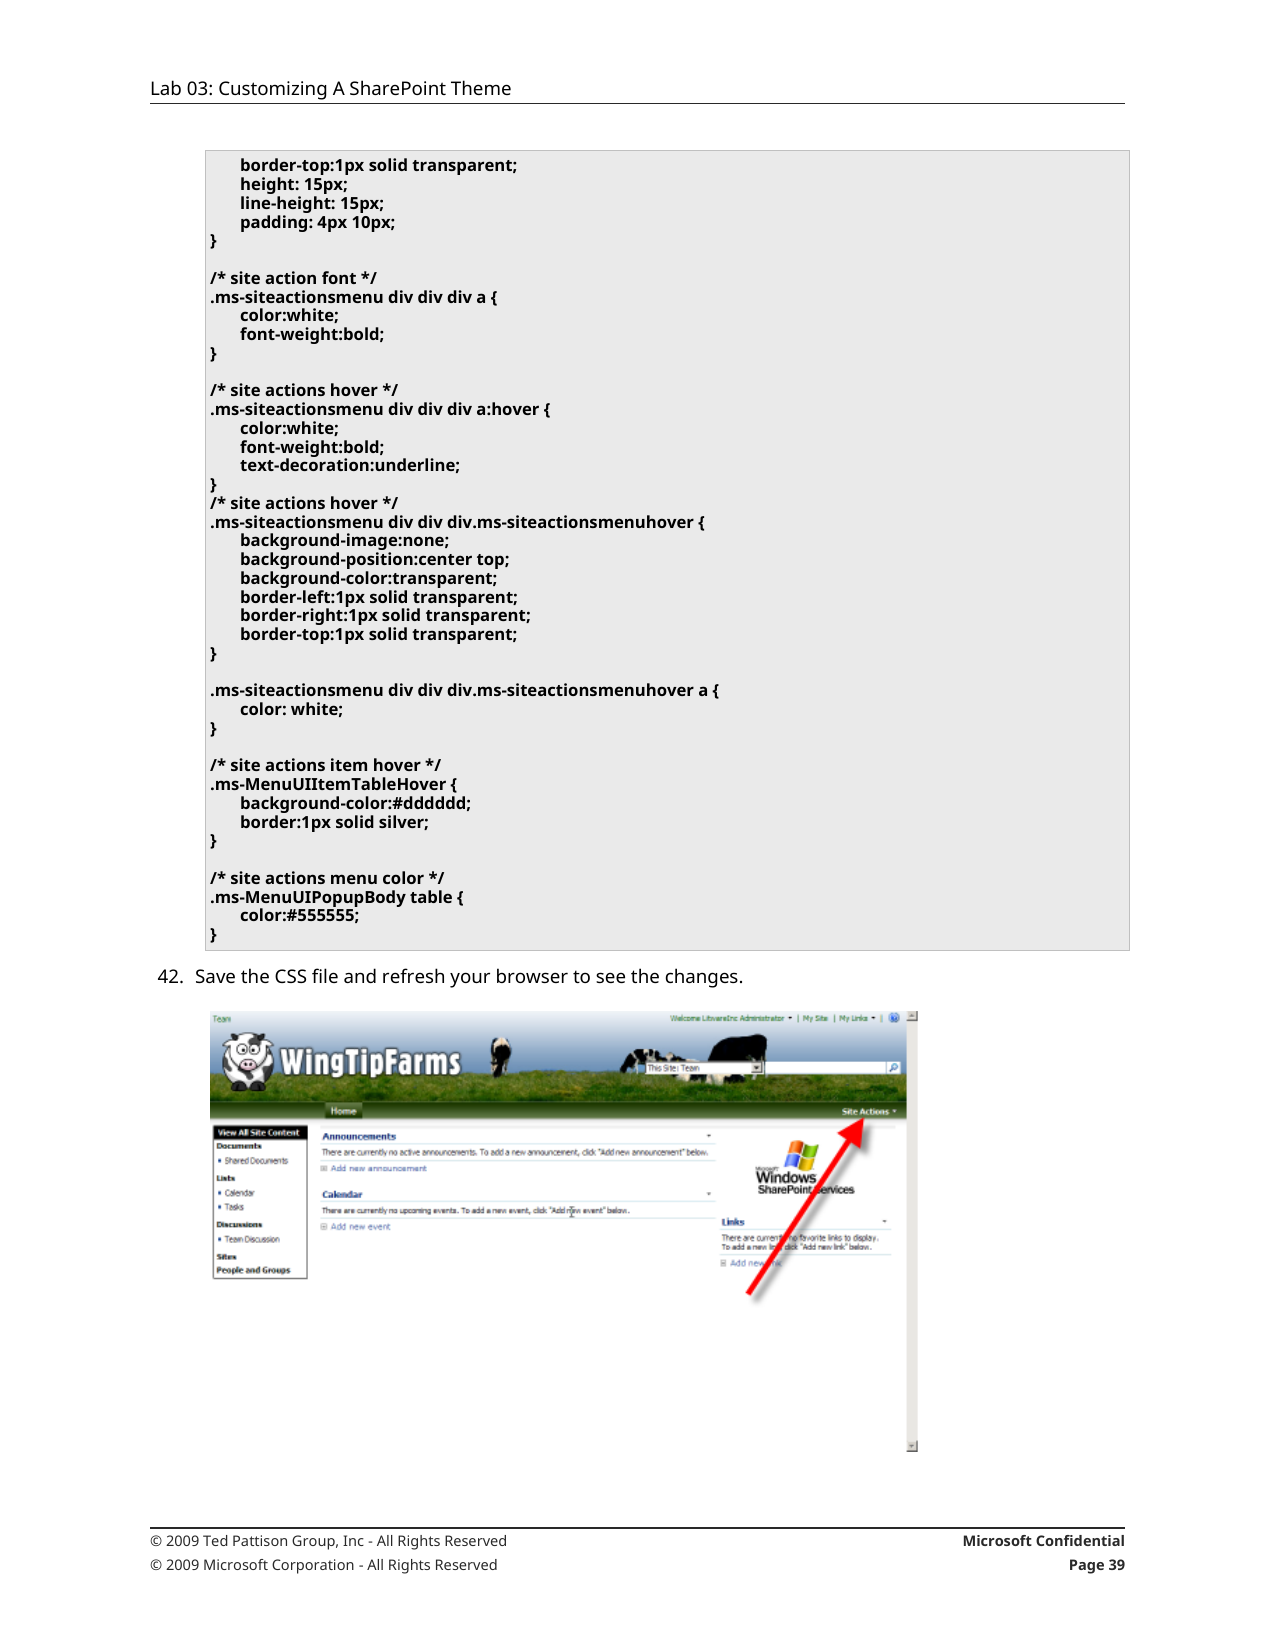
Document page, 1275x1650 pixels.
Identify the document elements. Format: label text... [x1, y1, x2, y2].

text background-image:none; [206, 525, 1129, 544]
text } [206, 712, 1129, 731]
text background-position:center top; [206, 544, 1129, 562]
text } [206, 469, 1129, 487]
text background-color:transparent; [206, 562, 1129, 581]
text padding: 4px 10px; [206, 206, 1129, 225]
text /* site actions item hover */ [206, 750, 1129, 769]
text border-right:1px solid transparent; [206, 600, 1129, 619]
text background-color:#dddddd; [206, 787, 1129, 806]
text border-left:1px solid transparent; [206, 581, 1129, 600]
text } [206, 337, 1129, 356]
text border-top:1px solid transparent; [206, 151, 1129, 169]
text } [206, 225, 1129, 244]
text .ms-siteactionsmenu div div div a:hover { [206, 394, 1129, 412]
text Save the CSS file and refresh your browser to see the changes. [157, 963, 1125, 989]
text .ms-siteactionsmenu div div div.ms-siteactionsmenuhover a { [206, 675, 1129, 694]
text color:white; [206, 412, 1129, 431]
text } [206, 637, 1129, 656]
text /* site action font */ [206, 262, 1129, 281]
text color: white; [206, 694, 1129, 712]
text .ms-MenuUIPopupBody table { [206, 881, 1129, 900]
text font-weight:bold; [206, 319, 1129, 337]
text text-decoration:underline; [206, 450, 1129, 469]
text } [206, 919, 1129, 950]
text font-weight:bold; [206, 431, 1129, 450]
text } [206, 825, 1129, 844]
text .ms-MenuUIItemTableHover { [206, 769, 1129, 787]
text /* site actions hover */ [206, 487, 1129, 506]
text line-height: 15px; [206, 187, 1129, 206]
text border:1px solid silver; [206, 806, 1129, 825]
text color:#555555; [206, 900, 1129, 919]
text color:white; [206, 300, 1129, 319]
text .ms-siteactionsmenu div div div a { [206, 281, 1129, 300]
text border-top:1px solid transparent; [206, 619, 1129, 637]
text /* site actions hover */ [206, 375, 1129, 394]
text .ms-siteactionsmenu div div div.ms-siteactionsmenuhover { [206, 506, 1129, 525]
text height: 15px; [206, 169, 1129, 187]
picture [210, 1011, 918, 1452]
text /* site actions menu color */ [206, 862, 1129, 881]
